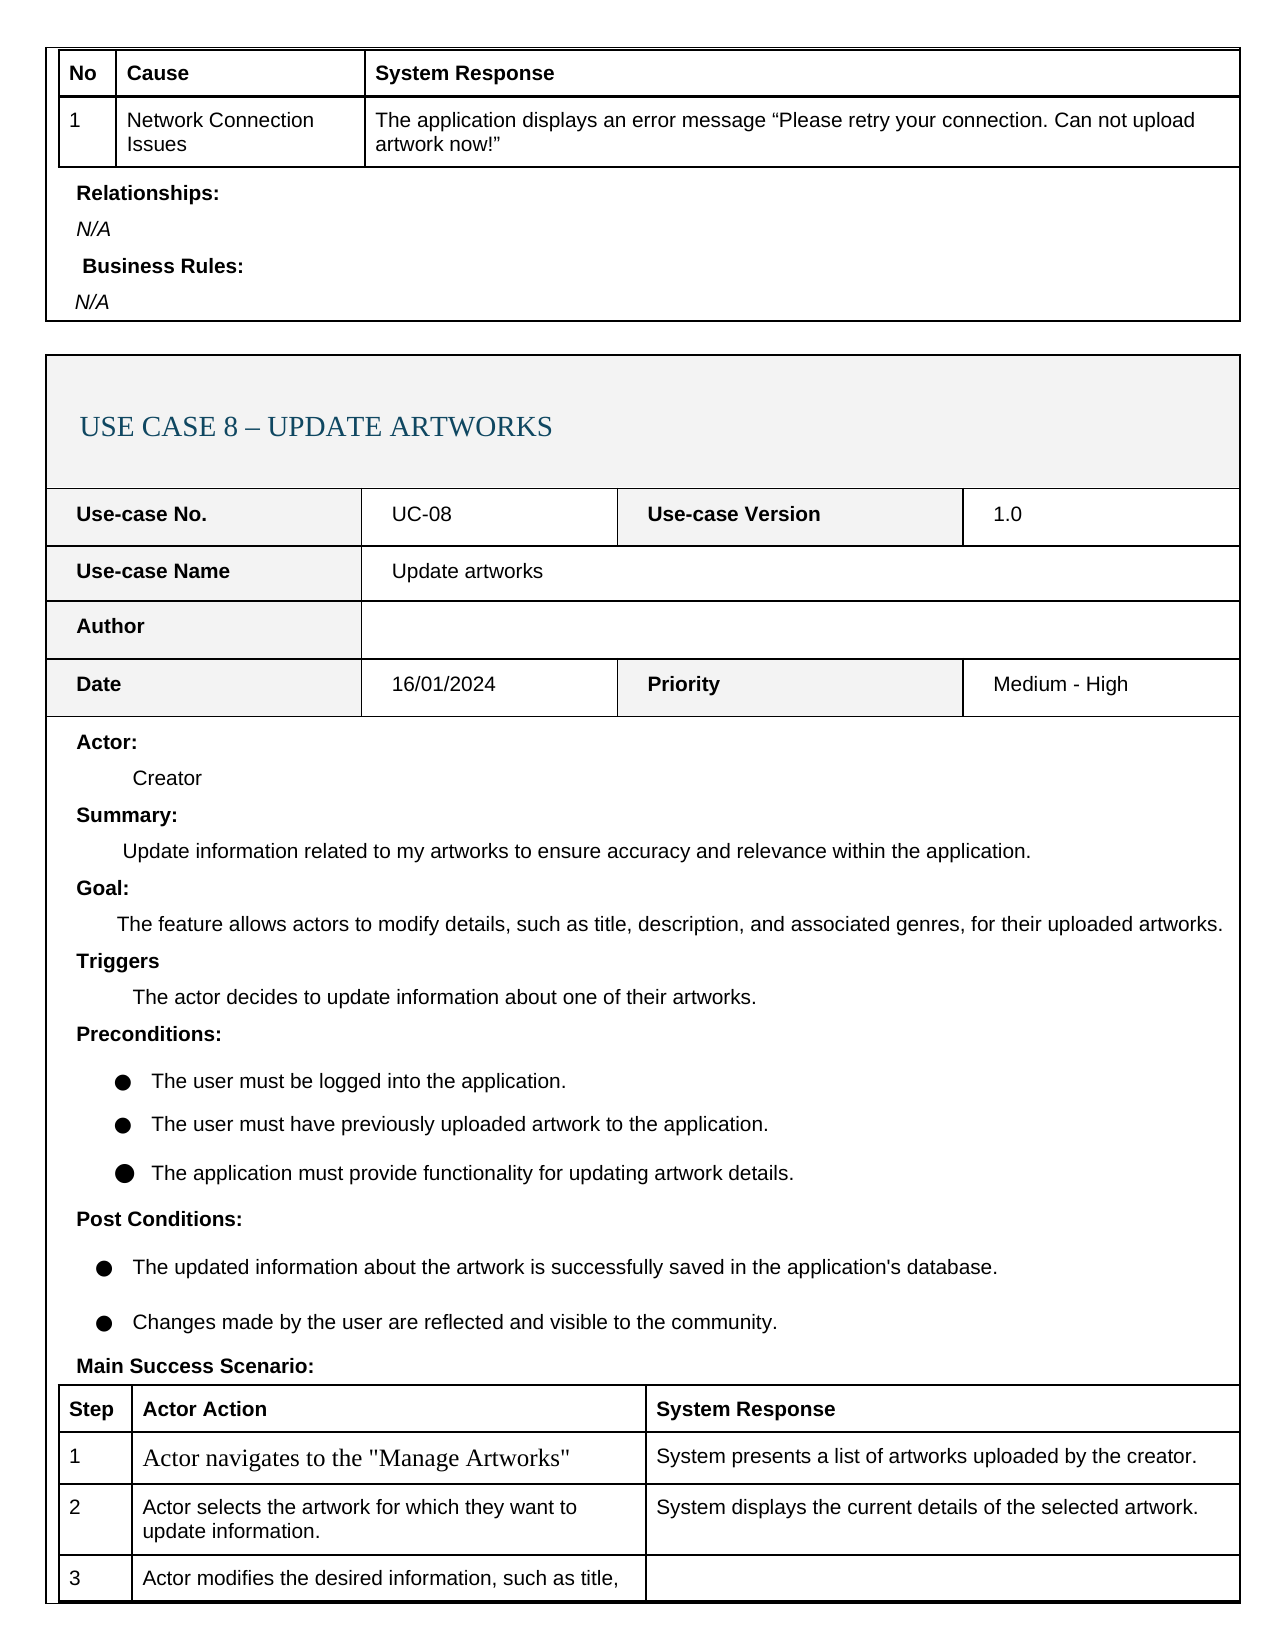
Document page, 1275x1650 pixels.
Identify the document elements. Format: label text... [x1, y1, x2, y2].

table_cell UC-08 [362, 489, 617, 545]
table_cell Use-case Version [618, 489, 962, 545]
table_cell Priority [618, 660, 962, 716]
table_cell 16/01/2024 [362, 660, 617, 716]
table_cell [47, 717, 1239, 1602]
table_cell Medium - High [964, 660, 1239, 716]
table_cell 1.0 [964, 489, 1239, 545]
table_cell Update artworks [362, 547, 1239, 600]
table_cell Use-case No. [47, 489, 361, 545]
table_cell Date [47, 660, 361, 716]
table_cell Author [47, 602, 361, 658]
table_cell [47, 48, 1239, 320]
table_header USE CASE 8 – UPDATE ARTWORKS [47, 356, 1239, 487]
table_cell Use-case Name [47, 547, 361, 600]
table_cell [362, 602, 1239, 658]
